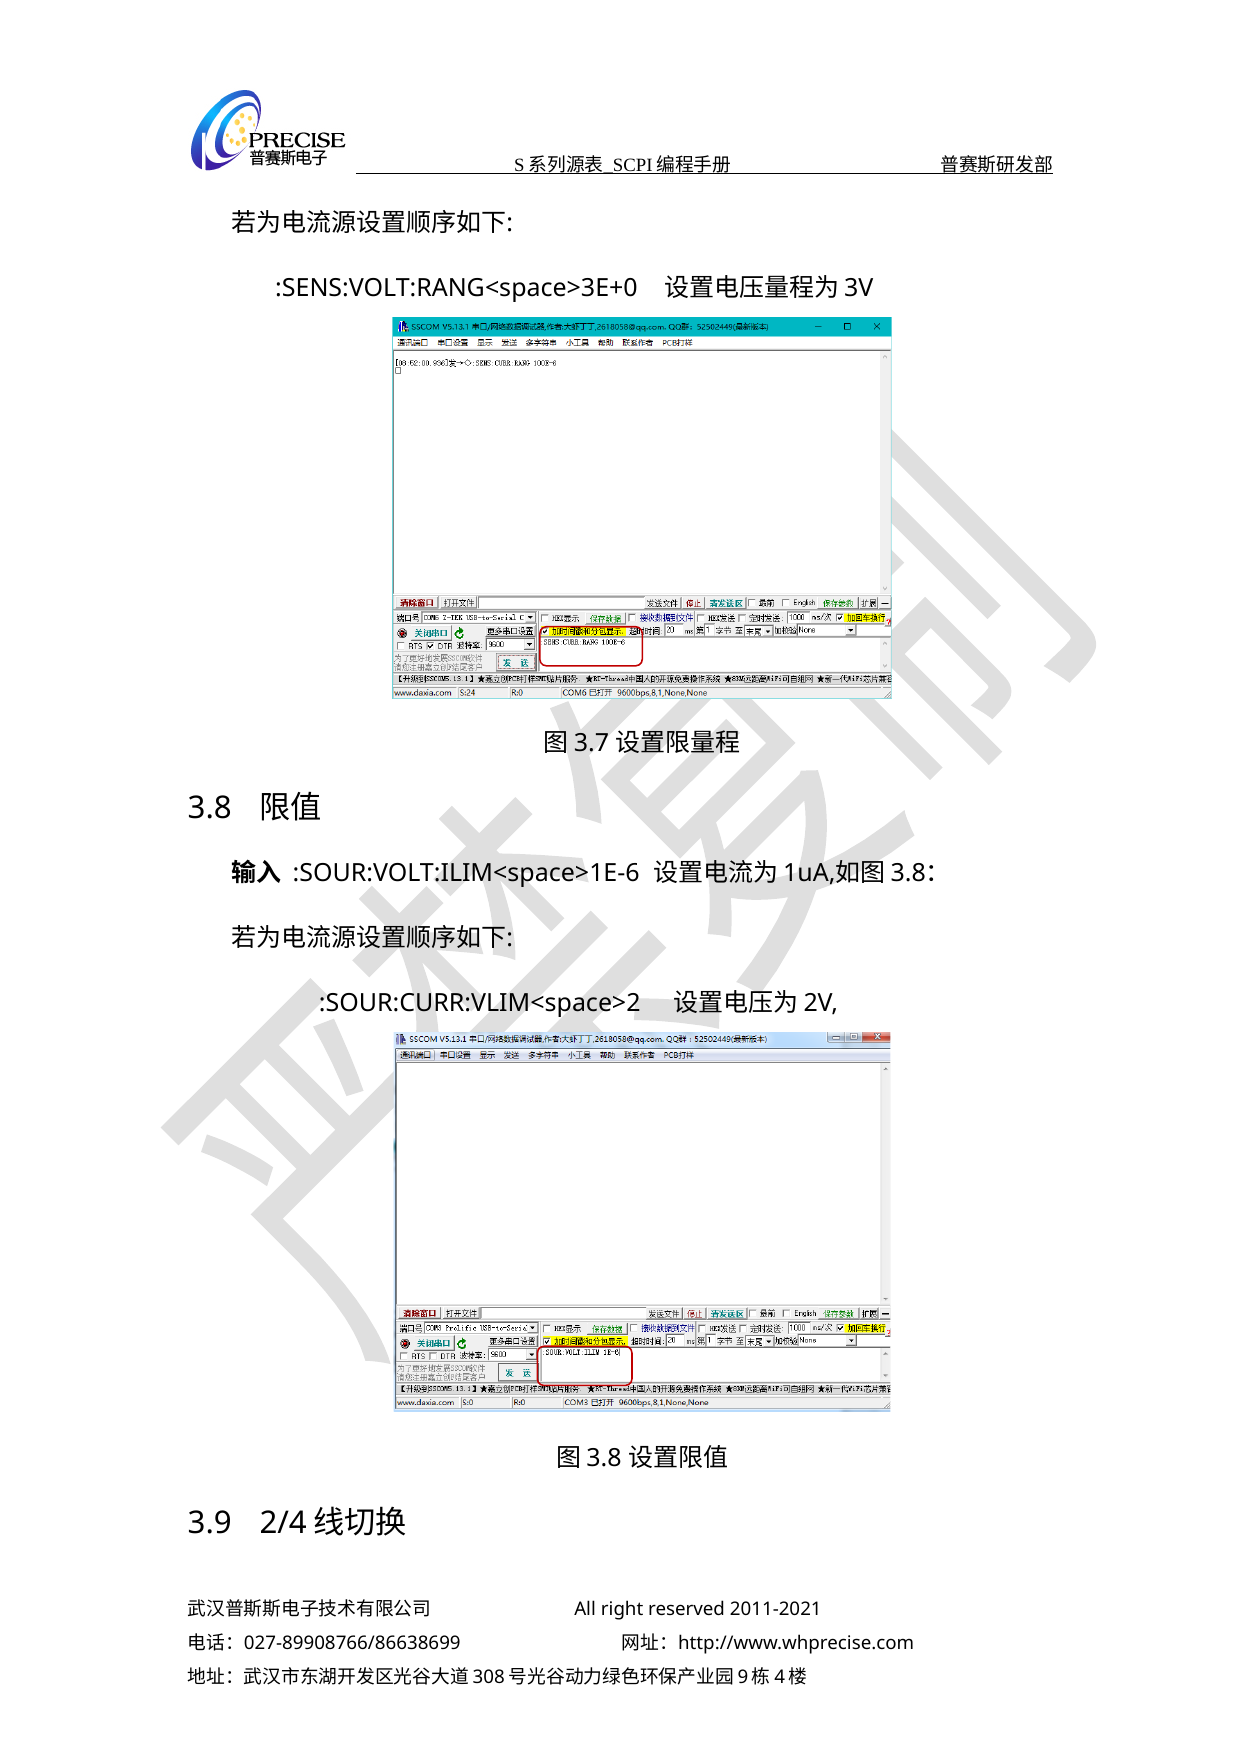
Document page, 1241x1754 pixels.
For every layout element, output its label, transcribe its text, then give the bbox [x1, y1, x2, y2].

list 图3.7 设置限量程 [231, 708, 1053, 773]
picture [393, 1032, 891, 1412]
list 输入 :SOUR:VOLT:ILIM<space>1E-6 设置电流为1uA,如图3.8： [231, 838, 1053, 903]
picture [392, 317, 892, 699]
list 限值 [187, 773, 1053, 838]
list 图3.8 设置限值 [231, 1423, 1053, 1488]
list :SENS:VOLT:RANG<space>3E+0 设置电压量程为3V [231, 253, 1053, 318]
list 2/4线切换 [187, 1488, 1053, 1553]
list 若为电流源设置顺序如下: [231, 903, 1053, 968]
picture [187, 88, 356, 172]
list 若为电流源设置顺序如下: [231, 188, 1053, 253]
list :SOUR:CURR:VLIM<space>2 设置电压为2V, [275, 968, 1053, 1033]
